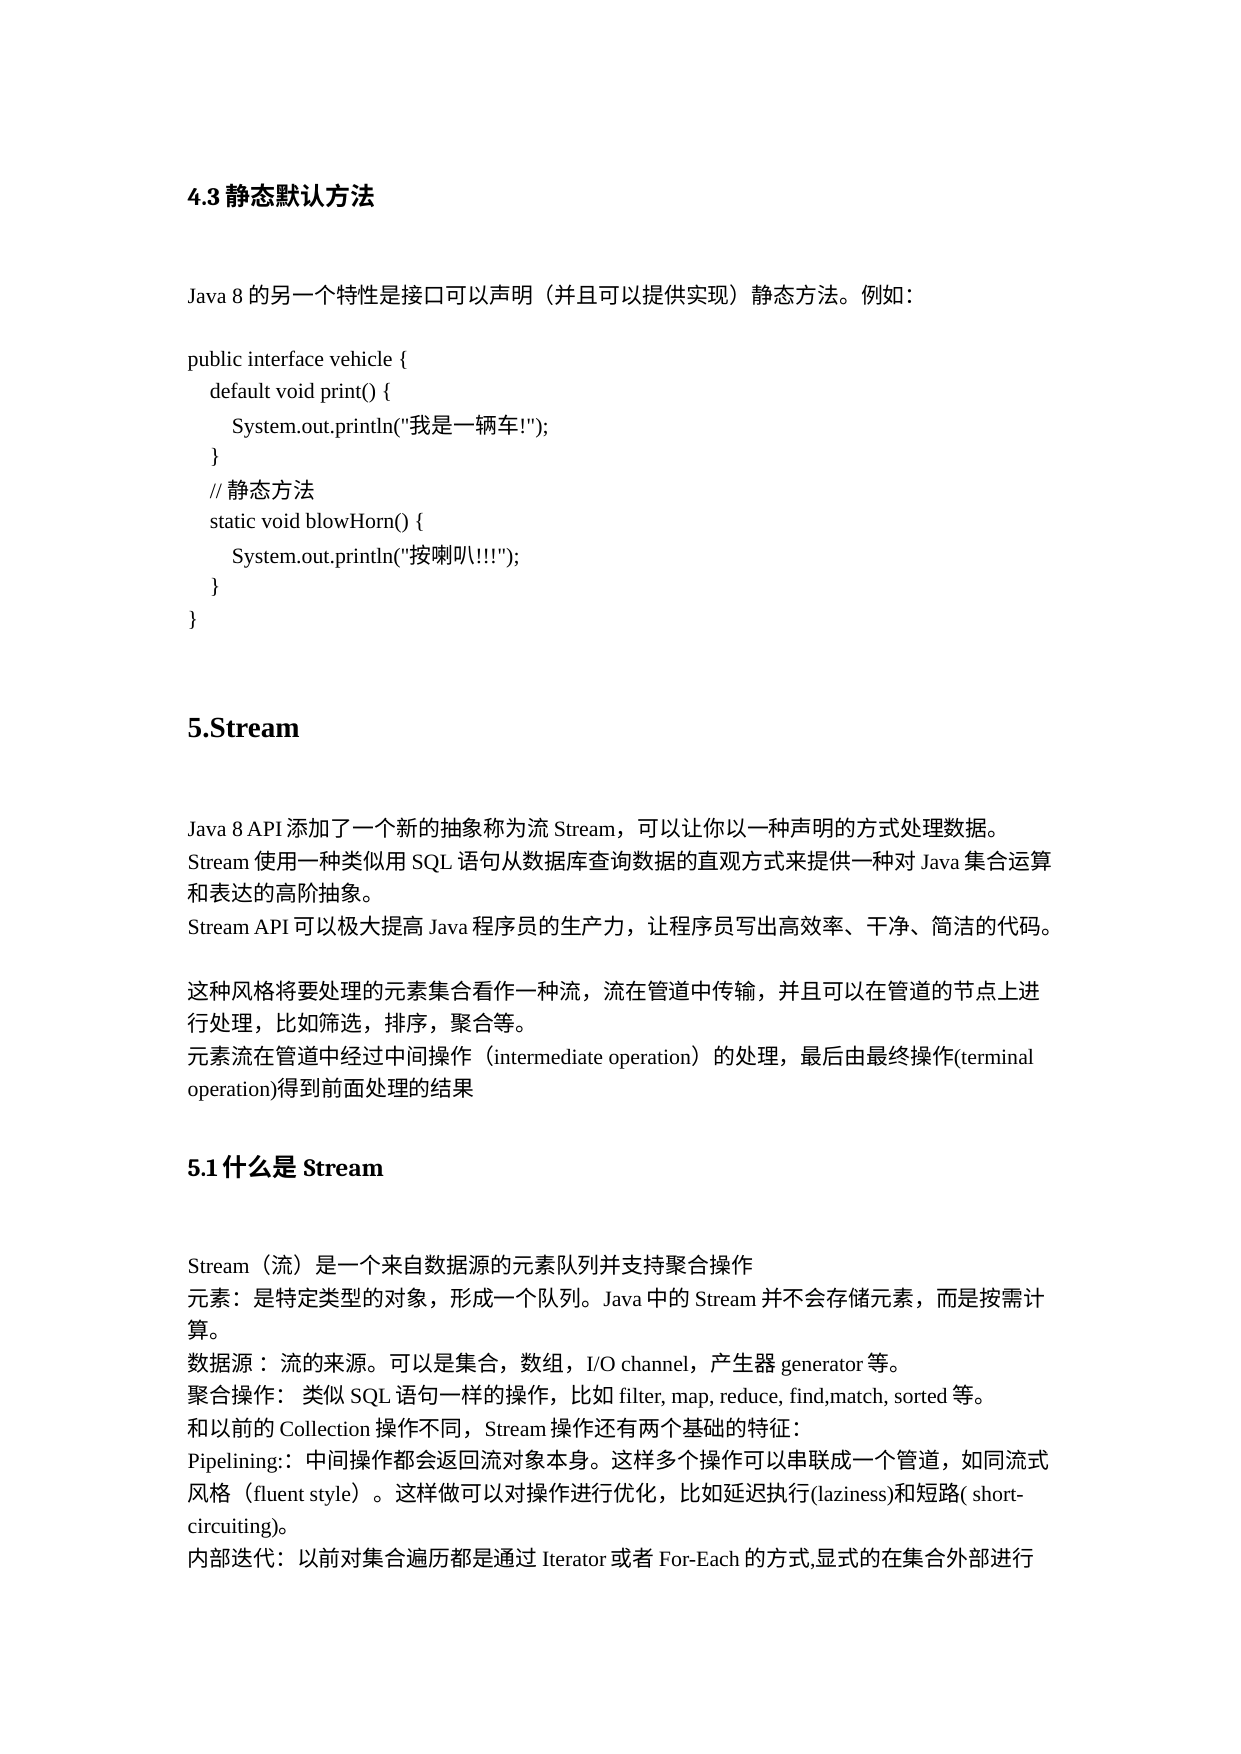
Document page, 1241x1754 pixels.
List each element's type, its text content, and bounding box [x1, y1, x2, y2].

text 这种风格将要处理的元素集合看作一种流，流在管道中传输，并且可以在管道的节点上进行处理，比如筛选，排序，聚合等。 [187, 973, 1053, 1038]
text 内部迭代：以前对集合遍历都是通过Iterator或者For-Each的方式,显式的在集合外部进行迭代，这叫做外部迭代。Stream提供了内部迭代的方式，通过访问者模式(Visitor)实现。 [187, 1541, 1053, 1573]
text } [187, 440, 1053, 472]
text System.out.println("我是一辆车!"); [187, 407, 1053, 440]
text 元素流在管道中经过中间操作（intermediate operation）的处理，最后由最终操作(terminal operation)得到前面处理的结果 [187, 1038, 1053, 1103]
text 聚合操作： 类似SQL语句一样的操作，比如filter, map, reduce, find,match, sorted等。 [187, 1378, 1053, 1411]
text static void blowHorn() { [187, 505, 1053, 537]
text Stream（流）是一个来自数据源的元素队列并支持聚合操作 [187, 1248, 1053, 1281]
subtitle 5.Stream [187, 694, 1053, 759]
text Stream API可以极大提高Java程序员的生产力，让程序员写出高效率、干净、简洁的代码。 [187, 908, 1053, 941]
text Java 8 API添加了一个新的抽象称为流Stream，可以让你以一种声明的方式处理数据。 [187, 811, 1053, 843]
text 和以前的Collection操作不同，Stream操作还有两个基础的特征： [187, 1411, 1053, 1443]
text Pipelining:：中间操作都会返回流对象本身。这样多个操作可以串联成一个管道，如同流式风格（fluent style）。这样做可以对操作进行优化，比如延迟执行(laziness)和短路( short-circuiting)。 [187, 1443, 1053, 1541]
text Java 8 的另一个特性是接口可以声明（并且可以提供实现）静态方法。例如： [187, 277, 1053, 310]
text System.out.println("按喇叭!!!"); [187, 537, 1053, 570]
text } [187, 570, 1053, 602]
text // 静态方法 [187, 472, 1053, 505]
text 元素：是特定类型的对象，形成一个队列。Java中的Stream并不会存储元素，而是按需计算。 [187, 1281, 1053, 1346]
text default void print() { [187, 375, 1053, 407]
text 数据源 ：流的来源。可以是集合，数组，I/O channel，产生器generator等。 [187, 1346, 1053, 1378]
subtitle 5.1什么是 Stream [187, 1133, 1053, 1198]
subtitle 4.3静态默认方法 [187, 162, 1053, 227]
text Stream使用一种类似用SQL语句从数据库查询数据的直观方式来提供一种对Java集合运算和表达的高阶抽象。 [187, 843, 1053, 908]
text public interface vehicle { [187, 342, 1053, 375]
text } [187, 602, 1053, 635]
